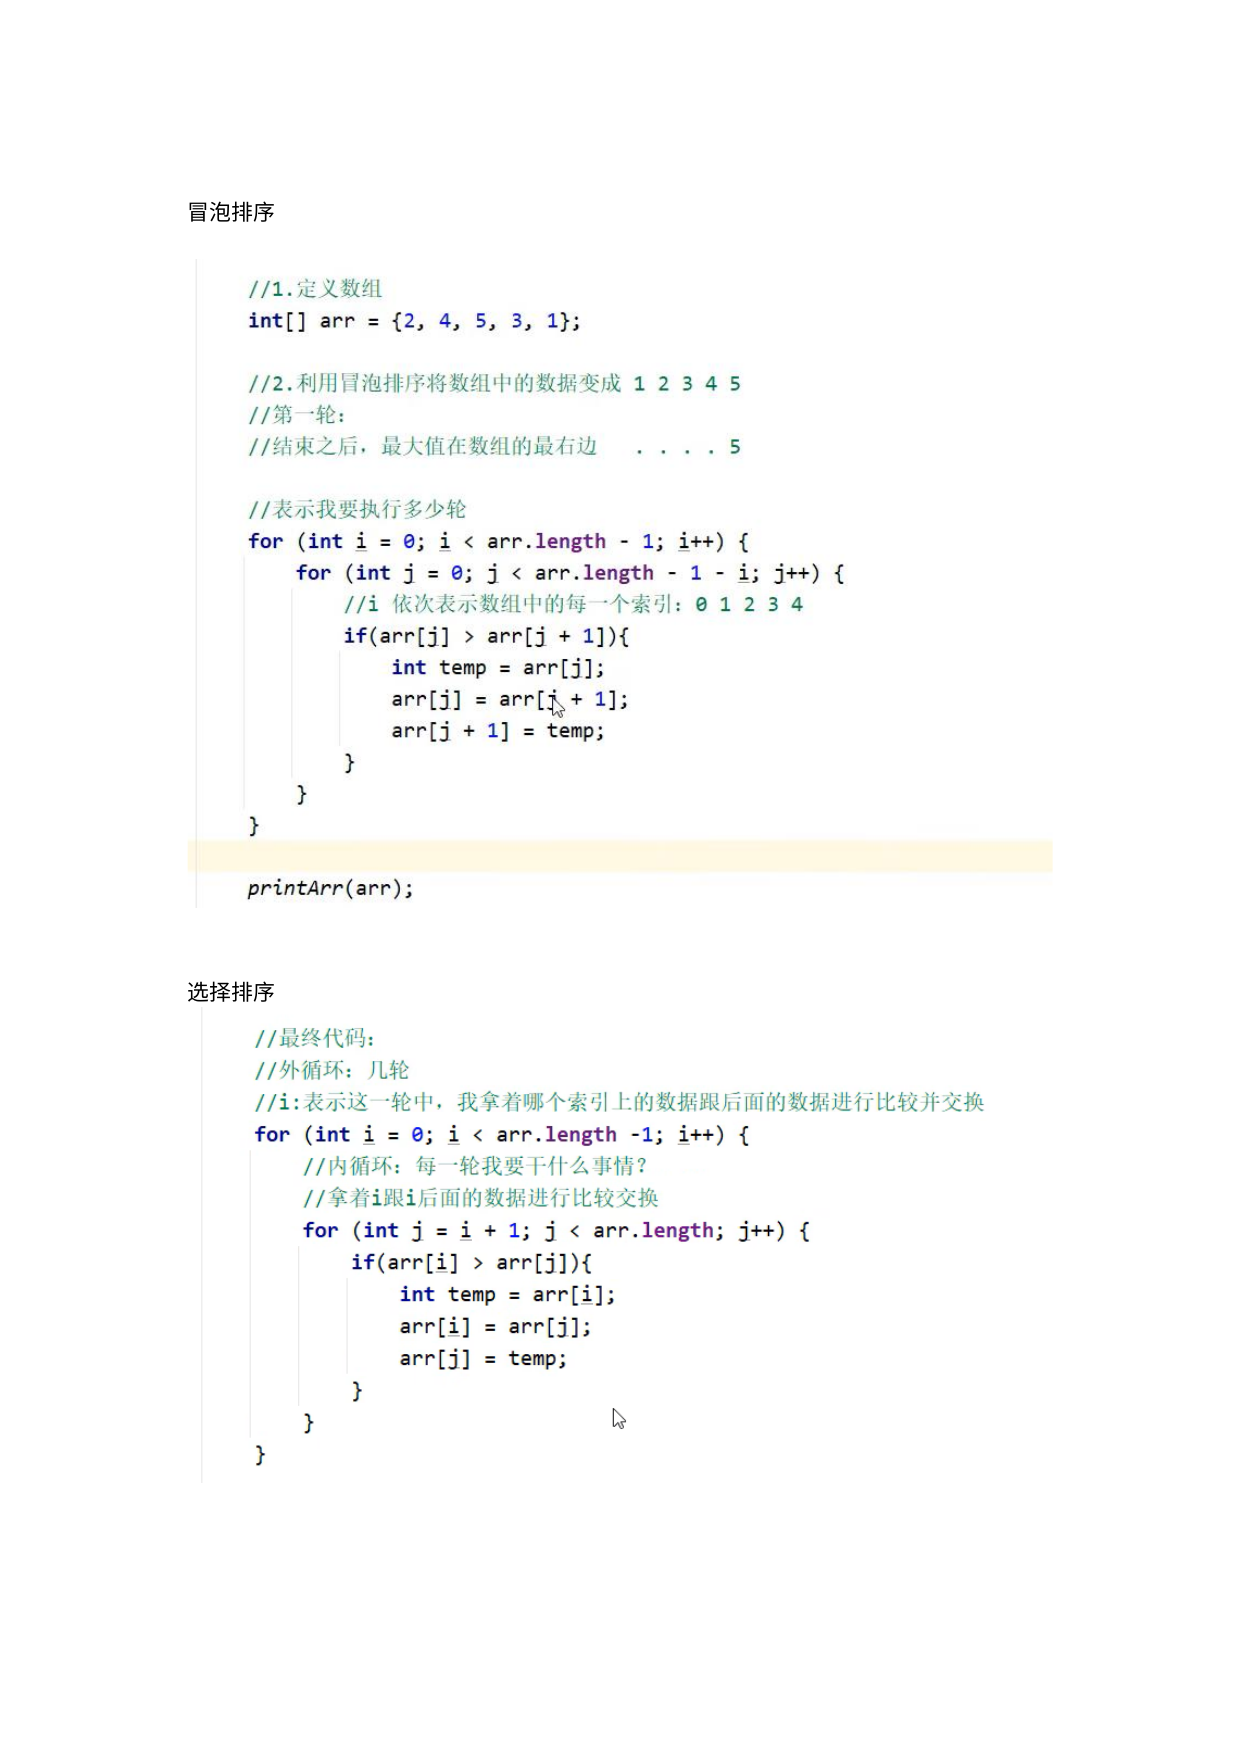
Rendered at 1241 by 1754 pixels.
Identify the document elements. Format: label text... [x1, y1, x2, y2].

text 冒泡排序 [187, 194, 1053, 227]
picture [187, 259, 1053, 908]
text 选择排序 [187, 974, 1053, 1007]
picture [187, 1007, 1053, 1483]
